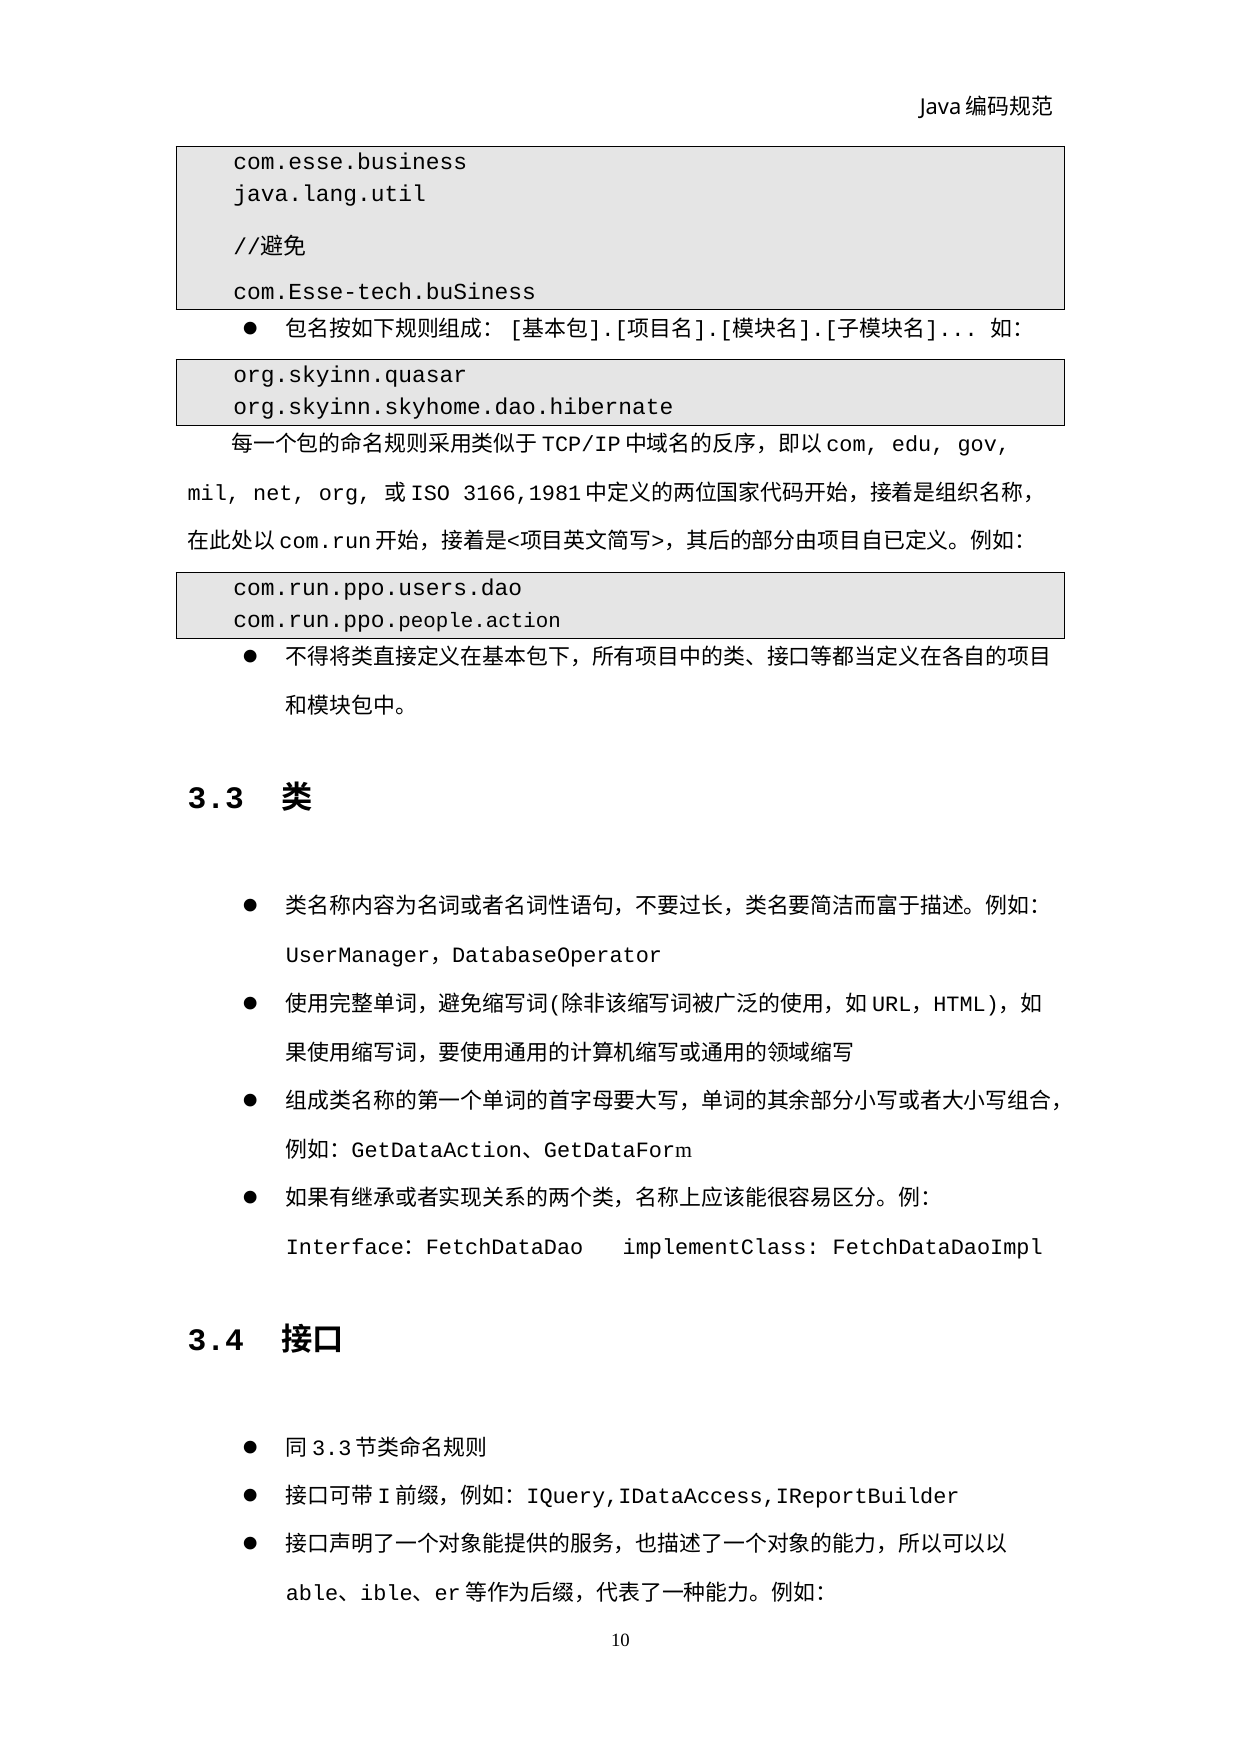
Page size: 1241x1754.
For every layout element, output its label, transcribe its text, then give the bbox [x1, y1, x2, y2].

list 接口可带I前缀，例如：IQuery,IDataAccess,IReportBuilder [242, 1478, 1053, 1510]
list 包名按如下规则组成： [基本包].[项目名].[模块名].[子模块名]... 如： [242, 310, 1053, 343]
list 同3.3节类命名规则 [242, 1429, 1053, 1462]
list 类名称内容为名词或者名词性语句，不要过长，类名要简洁而富于描述。例如：UserManager，DatabaseOperator [242, 888, 1053, 969]
subtitle 3.4 接口 [187, 1304, 1053, 1369]
table_header org.skyinn.quasar org.skyinn.skyhome.dao.hibernate [177, 360, 1064, 425]
list 组成类名称的第一个单词的首字母要大写，单词的其余部分小写或者大小写组合，例如：GetDataAction、GetDataForm [242, 1083, 1053, 1164]
list 如果有继承或者实现关系的两个类，名称上应该能很容易区分。例：Interface：FetchDataDao implementClass: FetchDataDaoImpl [242, 1180, 1053, 1261]
list 不得将类直接定义在基本包下，所有项目中的类、接口等都当定义在各自的项目和模块包中。 [242, 639, 1053, 720]
subtitle 3.3 类 [187, 763, 1053, 828]
list 接口声明了一个对象能提供的服务，也描述了一个对象的能力，所以可以以able、ible、er等作为后缀，代表了一种能力。例如： [242, 1526, 1053, 1607]
table_header com.run.ppo.users.dao com.run.ppo.people.action [177, 573, 1064, 638]
text 每一个包的命名规则采用类似于TCP/IP中域名的反序，即以com, edu, gov, mil, net, org, 或ISO 3166,1981中定义的两位国家代码开始，接着是组织名称，在此处以com.run开始，接着是<项目英文简写>，其后的部分由项目自已定义。例如： [187, 426, 1053, 556]
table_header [177, 147, 1064, 309]
list 使用完整单词，避免缩写词(除非该缩写词被广泛的使用，如URL，HTML)，如果使用缩写词，要使用通用的计算机缩写或通用的领域缩写 [242, 986, 1053, 1067]
